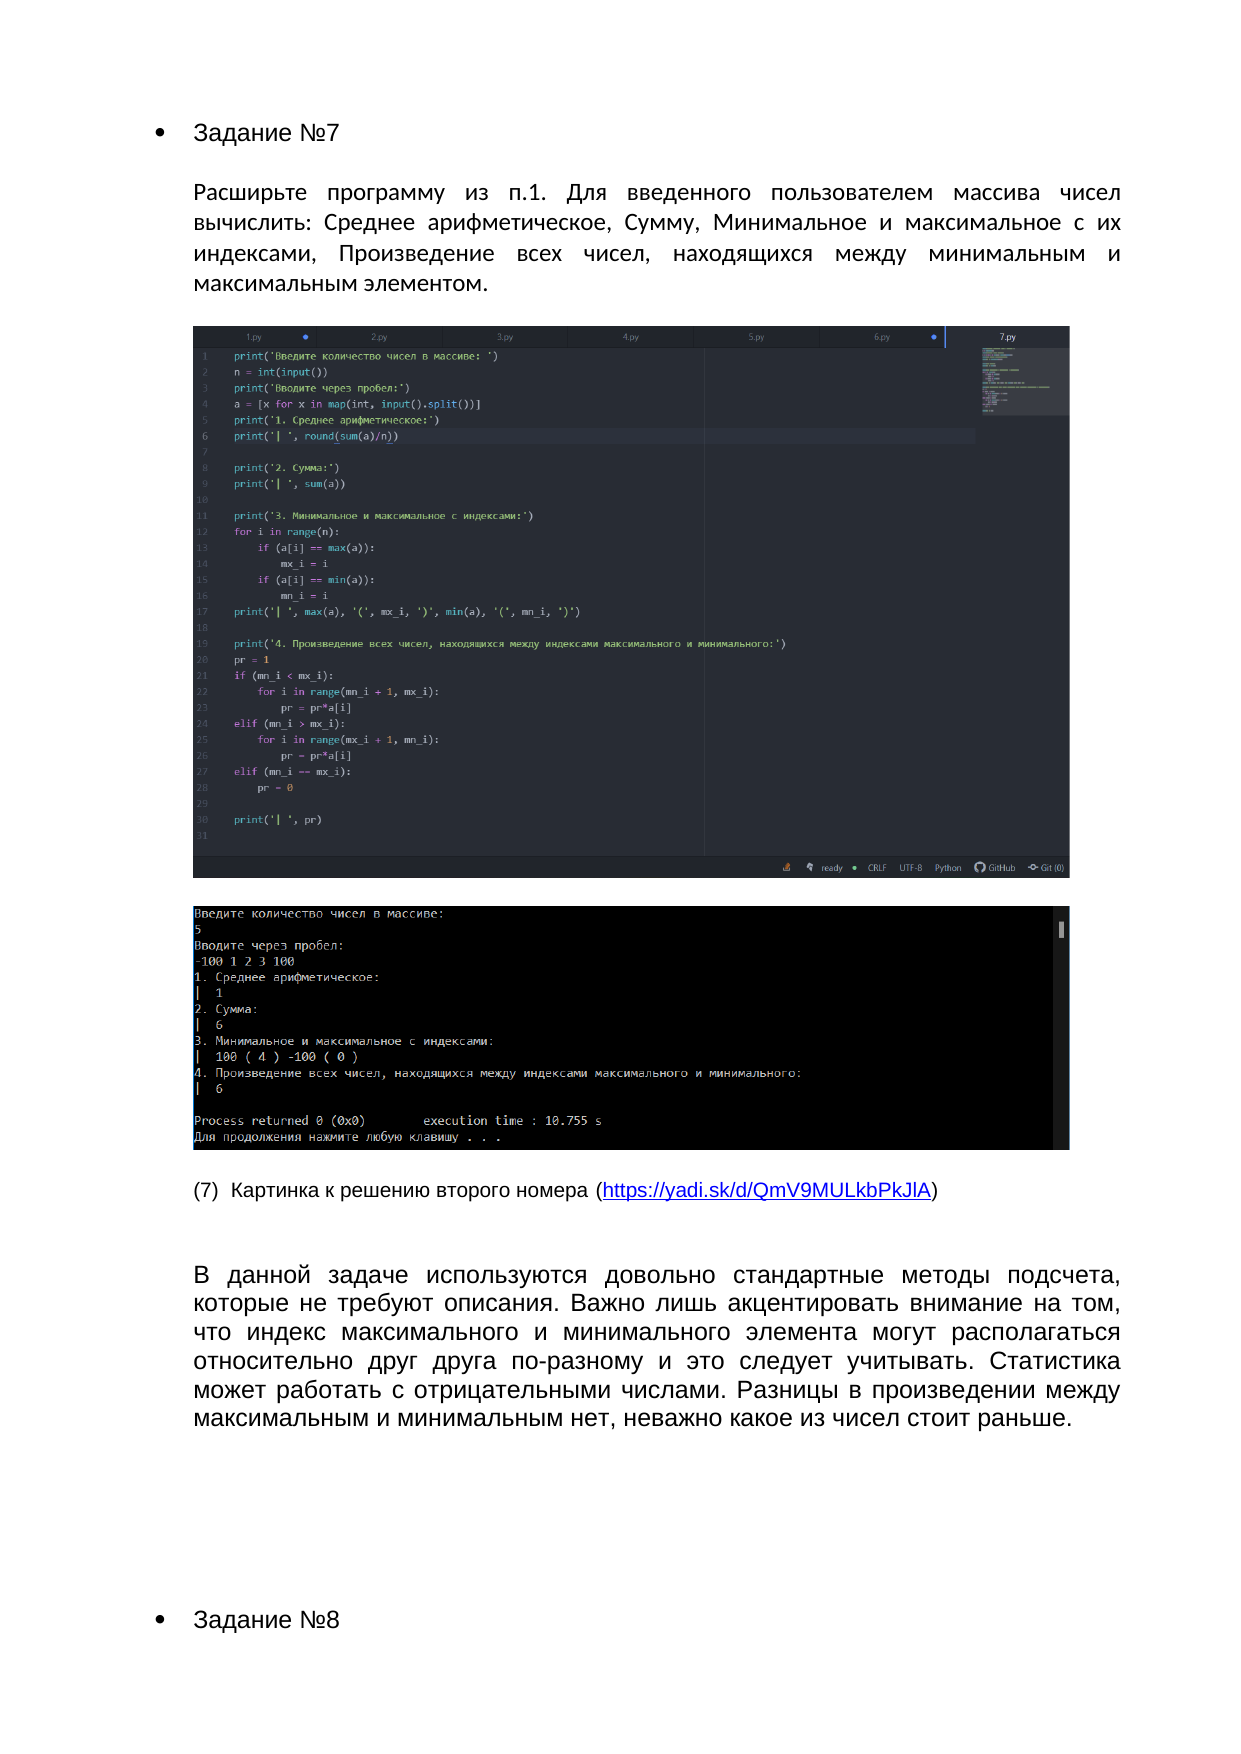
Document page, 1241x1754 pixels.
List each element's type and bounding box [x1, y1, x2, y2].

picture [193, 326, 1070, 878]
picture [193, 906, 1070, 1150]
